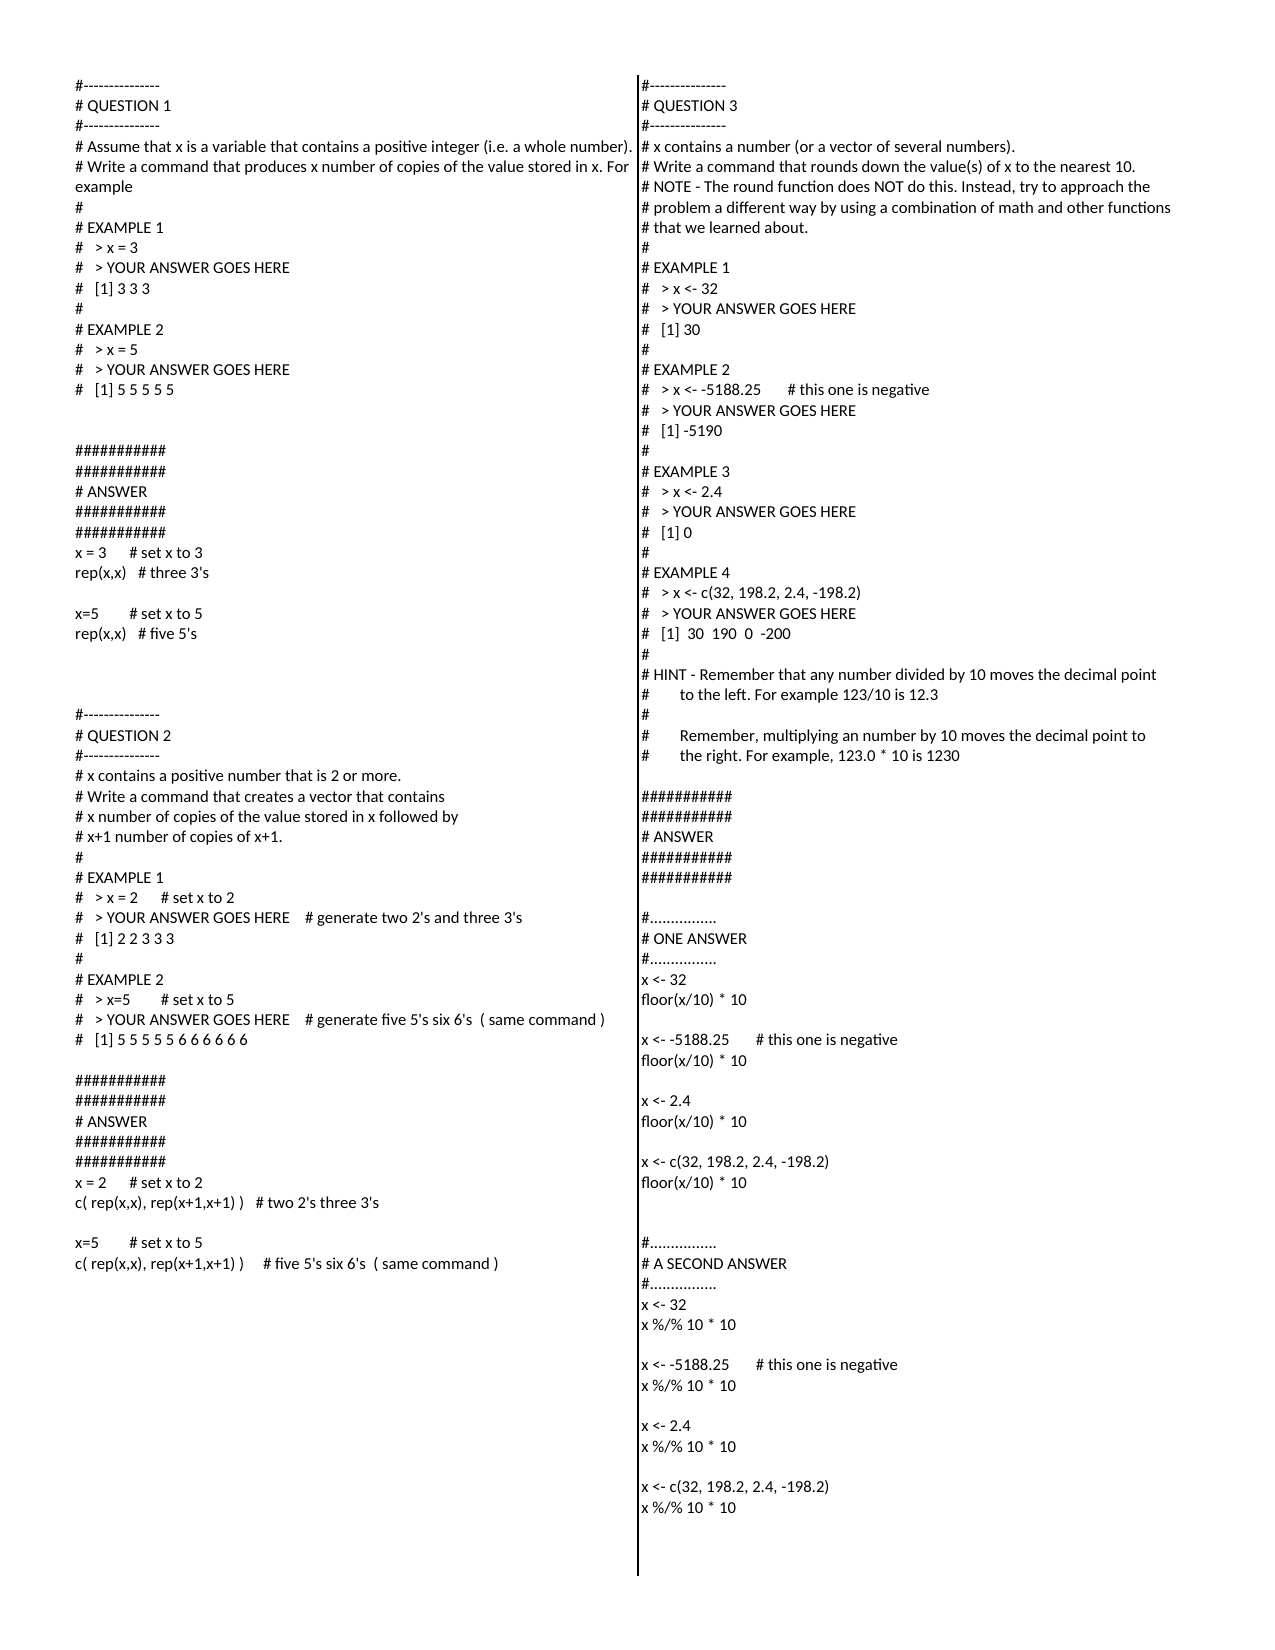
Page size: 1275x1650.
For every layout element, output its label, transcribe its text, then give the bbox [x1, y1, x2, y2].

text # [75, 298, 634, 319]
text #--------------- [75, 75, 634, 95]
text x = 2 # set x to 2 [75, 1172, 634, 1192]
text # [1] 30 190 0 -200 [641, 623, 1200, 644]
text ########### [75, 1152, 634, 1172]
text # [75, 197, 634, 217]
text # [641, 339, 1200, 359]
text ########### [75, 461, 634, 481]
text floor(x/10) * 10 [641, 1172, 1200, 1192]
text # A SECOND ANSWER [641, 1253, 1200, 1273]
text # [1] -5190 [641, 420, 1200, 441]
text # > YOUR ANSWER GOES HERE [75, 359, 634, 380]
text c( rep(x,x), rep(x+1,x+1) ) # two 2's three 3's [75, 1192, 634, 1212]
text ########### [641, 786, 1200, 806]
text # EXAMPLE 2 [75, 319, 634, 339]
text # EXAMPLE 1 [641, 258, 1200, 278]
text ########### [641, 806, 1200, 827]
text # ANSWER [641, 827, 1200, 847]
text # EXAMPLE 2 [75, 969, 634, 989]
text ########### [75, 441, 634, 461]
text # > x = 2 # set x to 2 [75, 887, 634, 908]
text ########### [75, 1070, 634, 1091]
text # > x=5 # set x to 5 [75, 989, 634, 1009]
text # [75, 948, 634, 969]
text # > x <- 2.4 [641, 481, 1200, 502]
text # > YOUR ANSWER GOES HERE # generate five 5's six 6's ( same command ) [75, 1009, 634, 1030]
text # HINT - Remember that any number divided by 10 moves the decimal point [641, 664, 1200, 684]
text #................ [641, 1273, 1200, 1294]
text ########### [641, 867, 1200, 887]
text x <- -5188.25 # this one is negative [641, 1355, 1200, 1375]
text # QUESTION 2 [75, 725, 634, 745]
text # that we learned about. [641, 217, 1200, 237]
text # EXAMPLE 2 [641, 359, 1200, 380]
text # EXAMPLE 1 [75, 217, 634, 237]
text ########### [75, 1131, 634, 1152]
text # > x <- c(32, 198.2, 2.4, -198.2) [641, 583, 1200, 603]
text x <- 32 [641, 969, 1200, 989]
text # [1] 30 [641, 319, 1200, 339]
text # EXAMPLE 4 [641, 562, 1200, 583]
text # [1] 0 [641, 522, 1200, 542]
text #--------------- [75, 705, 634, 725]
text # [641, 644, 1200, 664]
text # [1] 5 5 5 5 5 [75, 380, 634, 400]
text floor(x/10) * 10 [641, 1050, 1200, 1070]
text # Write a command that creates a vector that contains [75, 786, 634, 806]
text x <- -5188.25 # this one is negative [641, 1030, 1200, 1050]
text # ANSWER [75, 1111, 634, 1131]
text x <- c(32, 198.2, 2.4, -198.2) [641, 1152, 1200, 1172]
text # to the left. For example 123/10 is 12.3 [641, 684, 1200, 705]
text # NOTE - The round function does NOT do this. Instead, try to approach the [641, 177, 1200, 197]
text #--------------- [641, 75, 1200, 95]
text ########### [641, 847, 1200, 867]
text # x contains a number (or a vector of several numbers). [641, 136, 1200, 156]
text rep(x,x) # five 5's [75, 623, 634, 644]
text # > x <- 32 [641, 278, 1200, 298]
text # > x <- -5188.25 # this one is negative [641, 380, 1200, 400]
text # > YOUR ANSWER GOES HERE [75, 258, 634, 278]
text # [1] 3 3 3 [75, 278, 634, 298]
text # > YOUR ANSWER GOES HERE [641, 400, 1200, 420]
text # [75, 847, 634, 867]
text #................ [641, 1233, 1200, 1253]
text # ANSWER [75, 481, 634, 502]
text # [1] 5 5 5 5 5 6 6 6 6 6 6 [75, 1030, 634, 1050]
text c( rep(x,x), rep(x+1,x+1) ) # five 5's six 6's ( same command ) [75, 1253, 634, 1273]
text # > YOUR ANSWER GOES HERE [641, 502, 1200, 522]
text #--------------- [75, 745, 634, 766]
text ########### [75, 522, 634, 542]
text # > YOUR ANSWER GOES HERE [641, 298, 1200, 319]
text # [1] 2 2 3 3 3 [75, 928, 634, 948]
text # x contains a positive number that is 2 or more. [75, 766, 634, 786]
text ########### [75, 502, 634, 522]
text x=5 # set x to 5 [75, 1233, 634, 1253]
text # QUESTION 3 [641, 95, 1200, 116]
text # x number of copies of the value stored in x followed by [75, 806, 634, 827]
text x %/% 10 * 10 [641, 1497, 1200, 1517]
text # > x = 3 [75, 237, 634, 258]
text # [641, 237, 1200, 258]
text x=5 # set x to 5 [75, 603, 634, 623]
text # > YOUR ANSWER GOES HERE # generate two 2's and three 3's [75, 908, 634, 928]
text # x+1 number of copies of x+1. [75, 827, 634, 847]
text floor(x/10) * 10 [641, 989, 1200, 1009]
text # Remember, multiplying an number by 10 moves the decimal point to [641, 725, 1200, 745]
text # Assume that x is a variable that contains a positive integer (i.e. a whole number). [75, 136, 634, 156]
text # [641, 441, 1200, 461]
text ########### [75, 1091, 634, 1111]
text # [641, 705, 1200, 725]
text x %/% 10 * 10 [641, 1436, 1200, 1456]
text x <- 32 [641, 1294, 1200, 1314]
text # the right. For example, 123.0 * 10 is 1230 [641, 745, 1200, 766]
text #................ [641, 948, 1200, 969]
text x <- 2.4 [641, 1416, 1200, 1436]
text x <- c(32, 198.2, 2.4, -198.2) [641, 1477, 1200, 1497]
text # > YOUR ANSWER GOES HERE [641, 603, 1200, 623]
text # EXAMPLE 3 [641, 461, 1200, 481]
text #................ [641, 908, 1200, 928]
text # [641, 542, 1200, 562]
text x = 3 # set x to 3 [75, 542, 634, 562]
text floor(x/10) * 10 [641, 1111, 1200, 1131]
text x <- 2.4 [641, 1091, 1200, 1111]
text # problem a different way by using a combination of math and other functions [641, 197, 1200, 217]
text rep(x,x) # three 3's [75, 562, 634, 583]
text # > x = 5 [75, 339, 634, 359]
text # Write a command that rounds down the value(s) of x to the nearest 10. [641, 156, 1200, 177]
text # QUESTION 1 [75, 95, 634, 116]
text x %/% 10 * 10 [641, 1314, 1200, 1334]
text #--------------- [641, 116, 1200, 136]
text x %/% 10 * 10 [641, 1375, 1200, 1395]
text # Write a command that produces x number of copies of the value stored in x. For example [75, 156, 634, 197]
text #--------------- [75, 116, 634, 136]
text # EXAMPLE 1 [75, 867, 634, 887]
text # ONE ANSWER [641, 928, 1200, 948]
